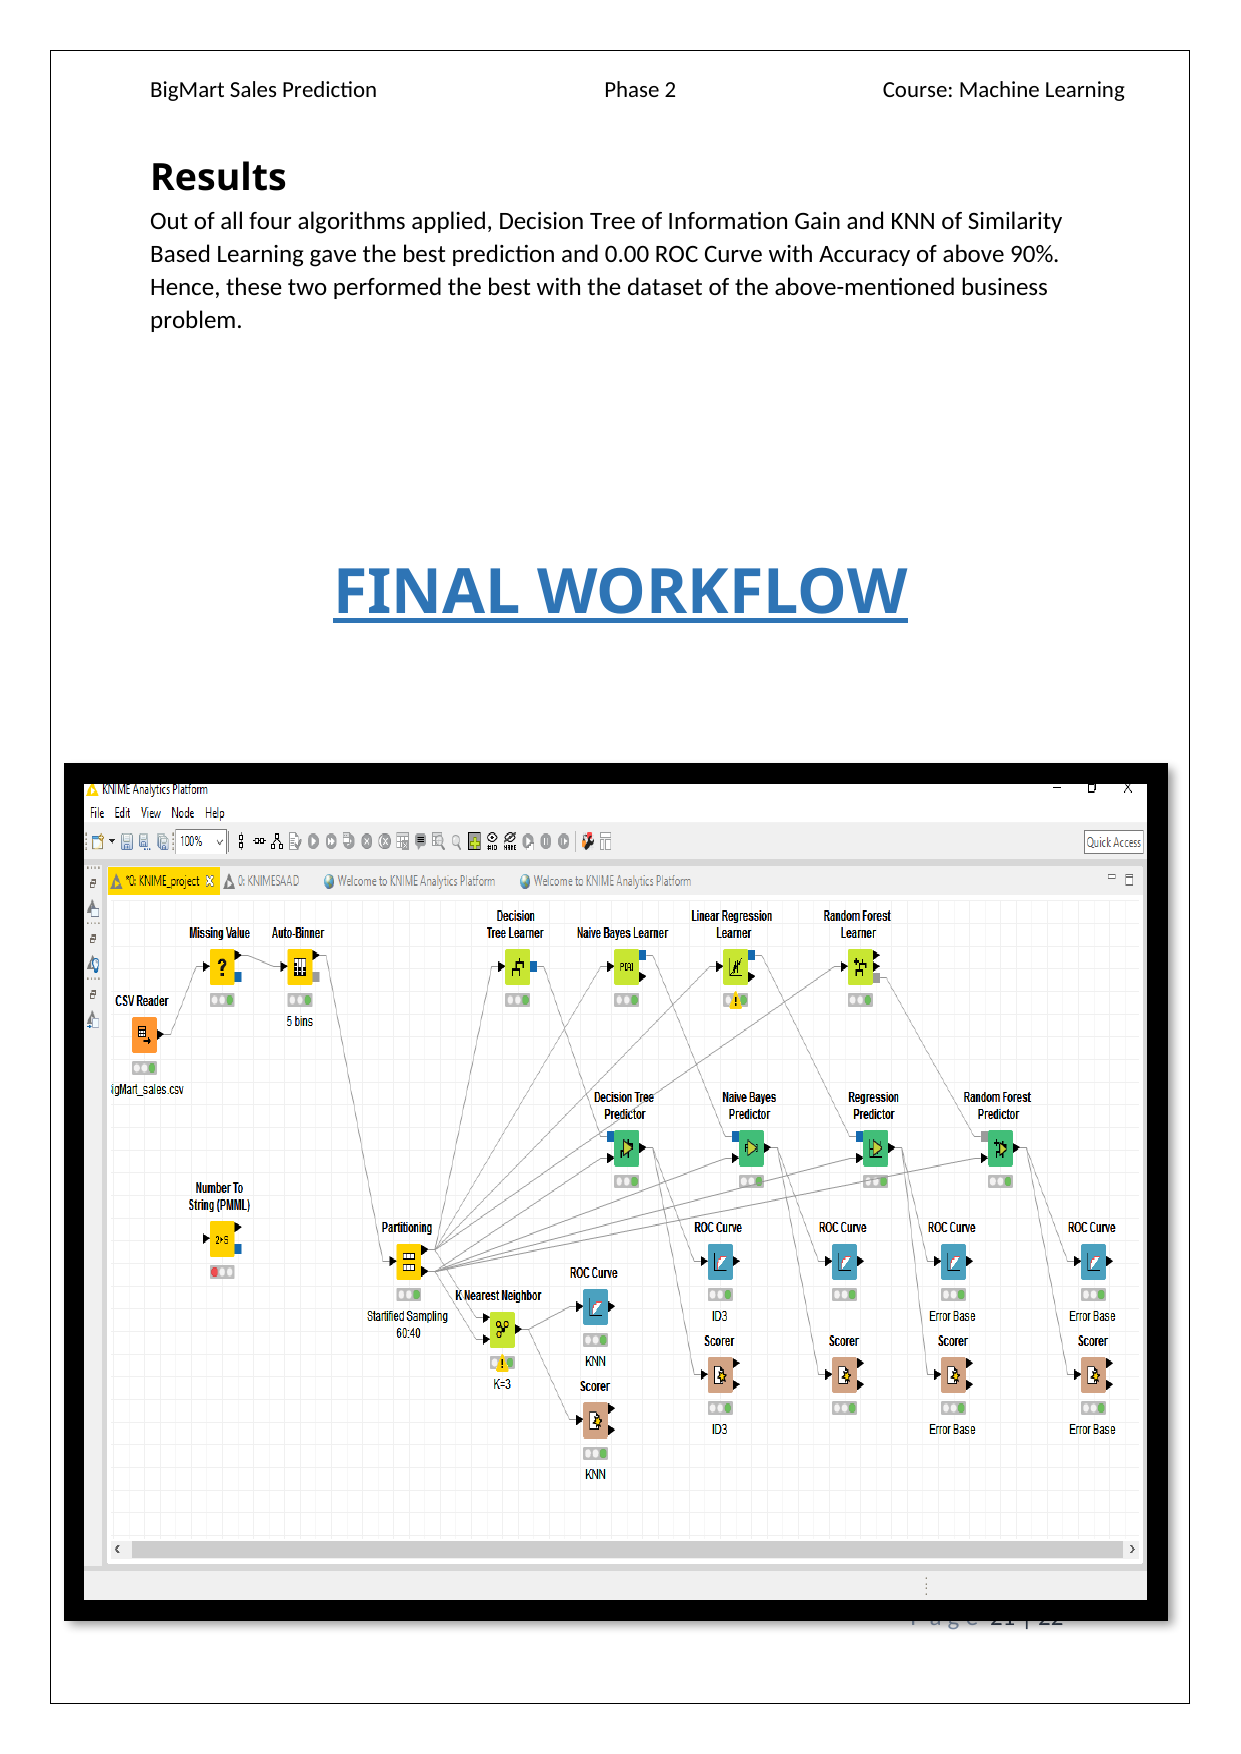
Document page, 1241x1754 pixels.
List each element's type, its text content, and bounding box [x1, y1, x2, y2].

title FINAL WORKFLOW [150, 547, 1090, 632]
subtitle Results [150, 150, 1090, 201]
picture [84, 784, 1147, 1600]
text Out of all four algorithms applied, Decision Tree of Information Gain and KNN of Similarity Based Learning gave the best prediction and 0.00 ROC Curve with Accuracy of above 90%. Hence, these two performed the best with the dataset of the above-mentioned business problem. [150, 205, 1090, 334]
